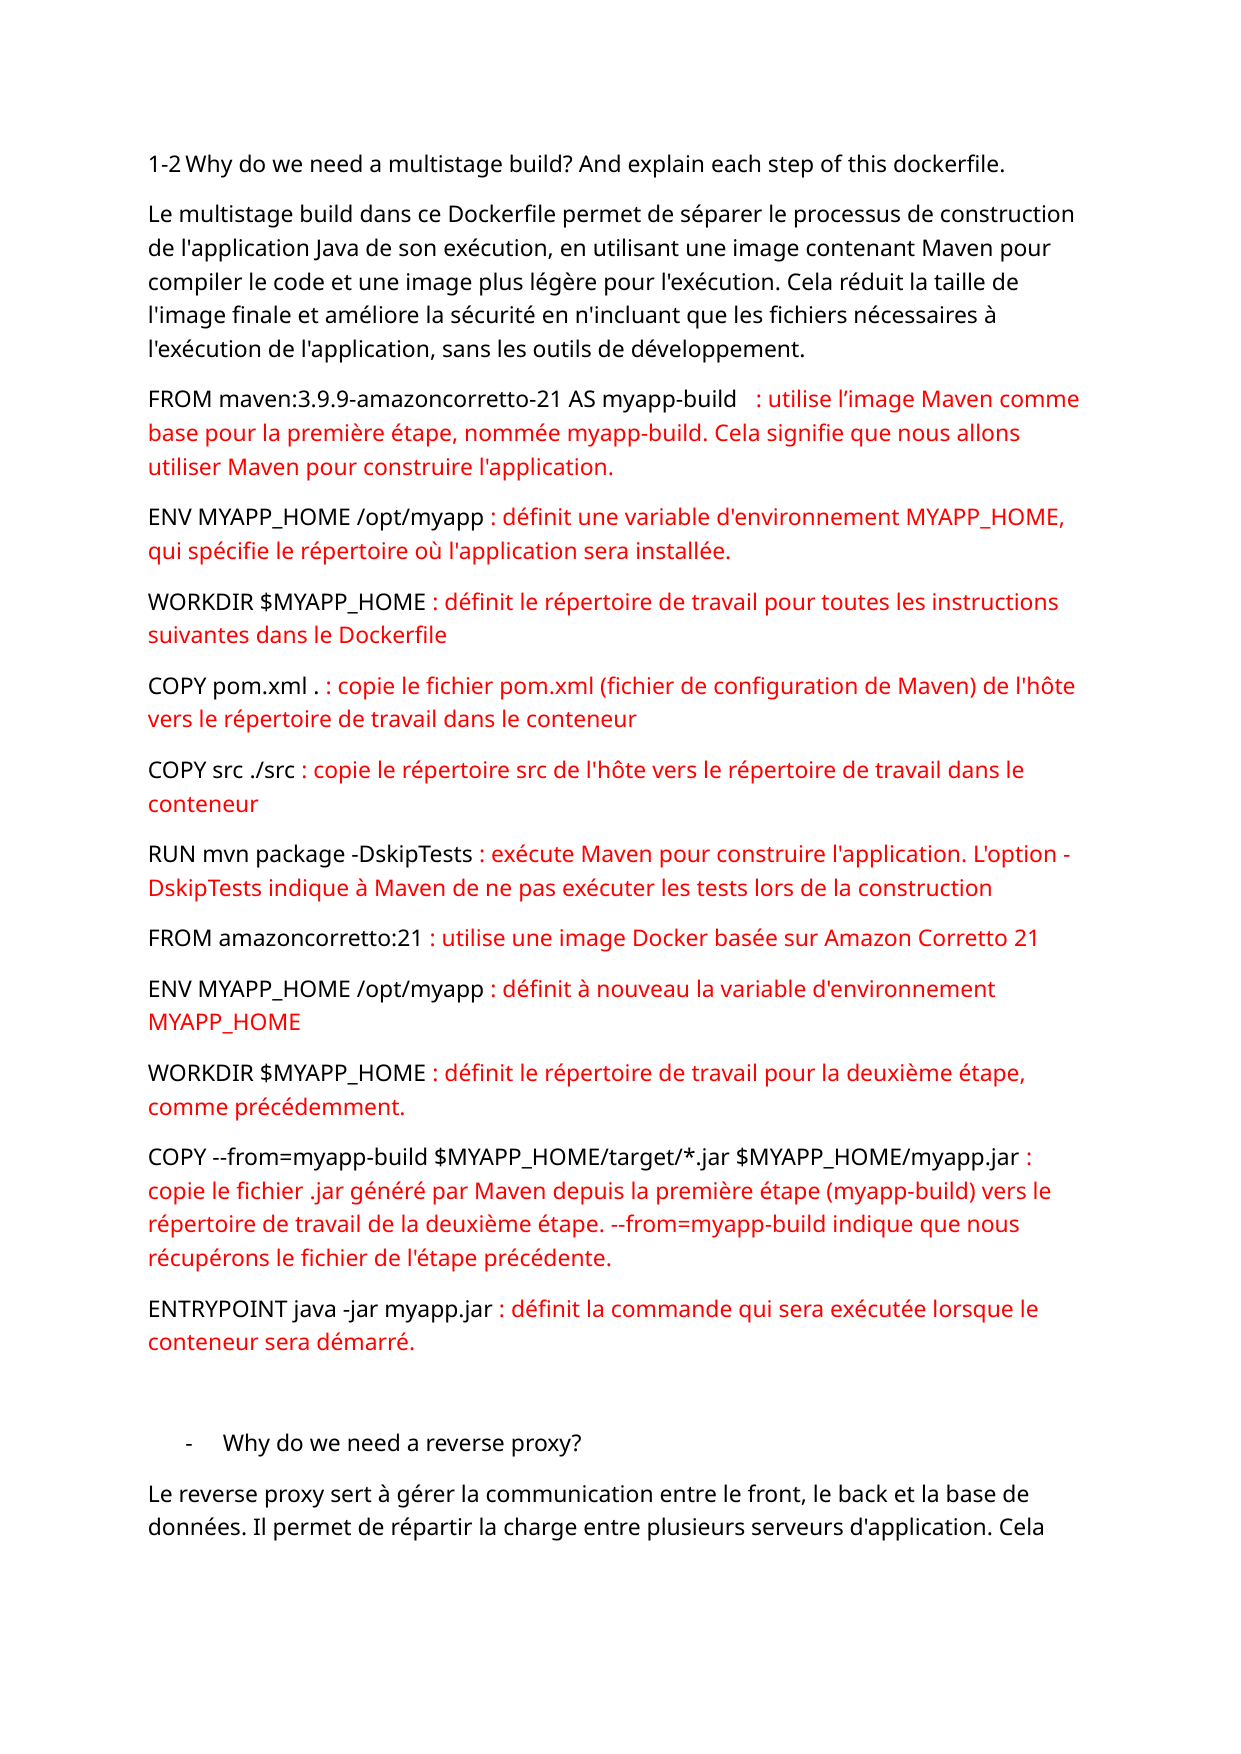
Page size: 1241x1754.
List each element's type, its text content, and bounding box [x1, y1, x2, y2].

text WORKDIR $MYAPP_HOME : définit le répertoire de travail pour toutes les instructions suivantes dans le Dockerfile [148, 586, 1093, 651]
text FROM amazoncorretto:21 : utilise une image Docker basée sur Amazon Corretto 21 [148, 922, 1093, 953]
text WORKDIR $MYAPP_HOME : définit le répertoire de travail pour la deuxième étape, comme précédemment. [148, 1057, 1093, 1122]
text COPY pom.xml . : copie le fichier pom.xml (fichier de configuration de Maven) de l'hôte vers le répertoire de travail dans le conteneur [148, 670, 1093, 735]
text Le multistage build dans ce Dockerfile permet de séparer le processus de construction de l'application Java de son exécution, en utilisant une image contenant Maven pour compiler le code et une image plus légère pour l'exécution. Cela réduit la taille de l'image finale et améliore la sécurité en n'incluant que les fichiers nécessaires à l'exécution de l'application, sans les outils de développement. [148, 198, 1093, 364]
text ENTRYPOINT java -jar myapp.jar : définit la commande qui sera exécutée lorsque le conteneur sera démarré. [148, 1293, 1093, 1358]
text ENV MYAPP_HOME /opt/myapp : définit une variable d'environnement MYAPP_HOME, qui spécifie le répertoire où l'application sera installée. [148, 501, 1093, 566]
list Why do we need a reverse proxy? [185, 1427, 1093, 1458]
text FROM maven:3.9.9-amazoncorretto-21 AS myapp-build : utilise l’image Maven comme base pour la première étape, nommée myapp-build. Cela signifie que nous allons utiliser Maven pour construire l'application. [148, 383, 1093, 482]
list Why do we need a multistage build? And explain each step of this dockerfile. [148, 148, 1093, 179]
text COPY src ./src : copie le répertoire src de l'hôte vers le répertoire de travail dans le conteneur [148, 754, 1093, 819]
text ENV MYAPP_HOME /opt/myapp : définit à nouveau la variable d'environnement MYAPP_HOME [148, 973, 1093, 1038]
text COPY --from=myapp-build $MYAPP_HOME/target/*.jar $MYAPP_HOME/myapp.jar : copie le fichier .jar généré par Maven depuis la première étape (myapp-build) vers le répertoire de travail de la deuxième étape. --from=myapp-build indique que nous récupérons le fichier de l'étape précédente. [148, 1141, 1093, 1273]
text RUN mvn package -DskipTests : exécute Maven pour construire l'application. L'option -DskipTests indique à Maven de ne pas exécuter les tests lors de la construction [148, 838, 1093, 903]
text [148, 1478, 1093, 1543]
